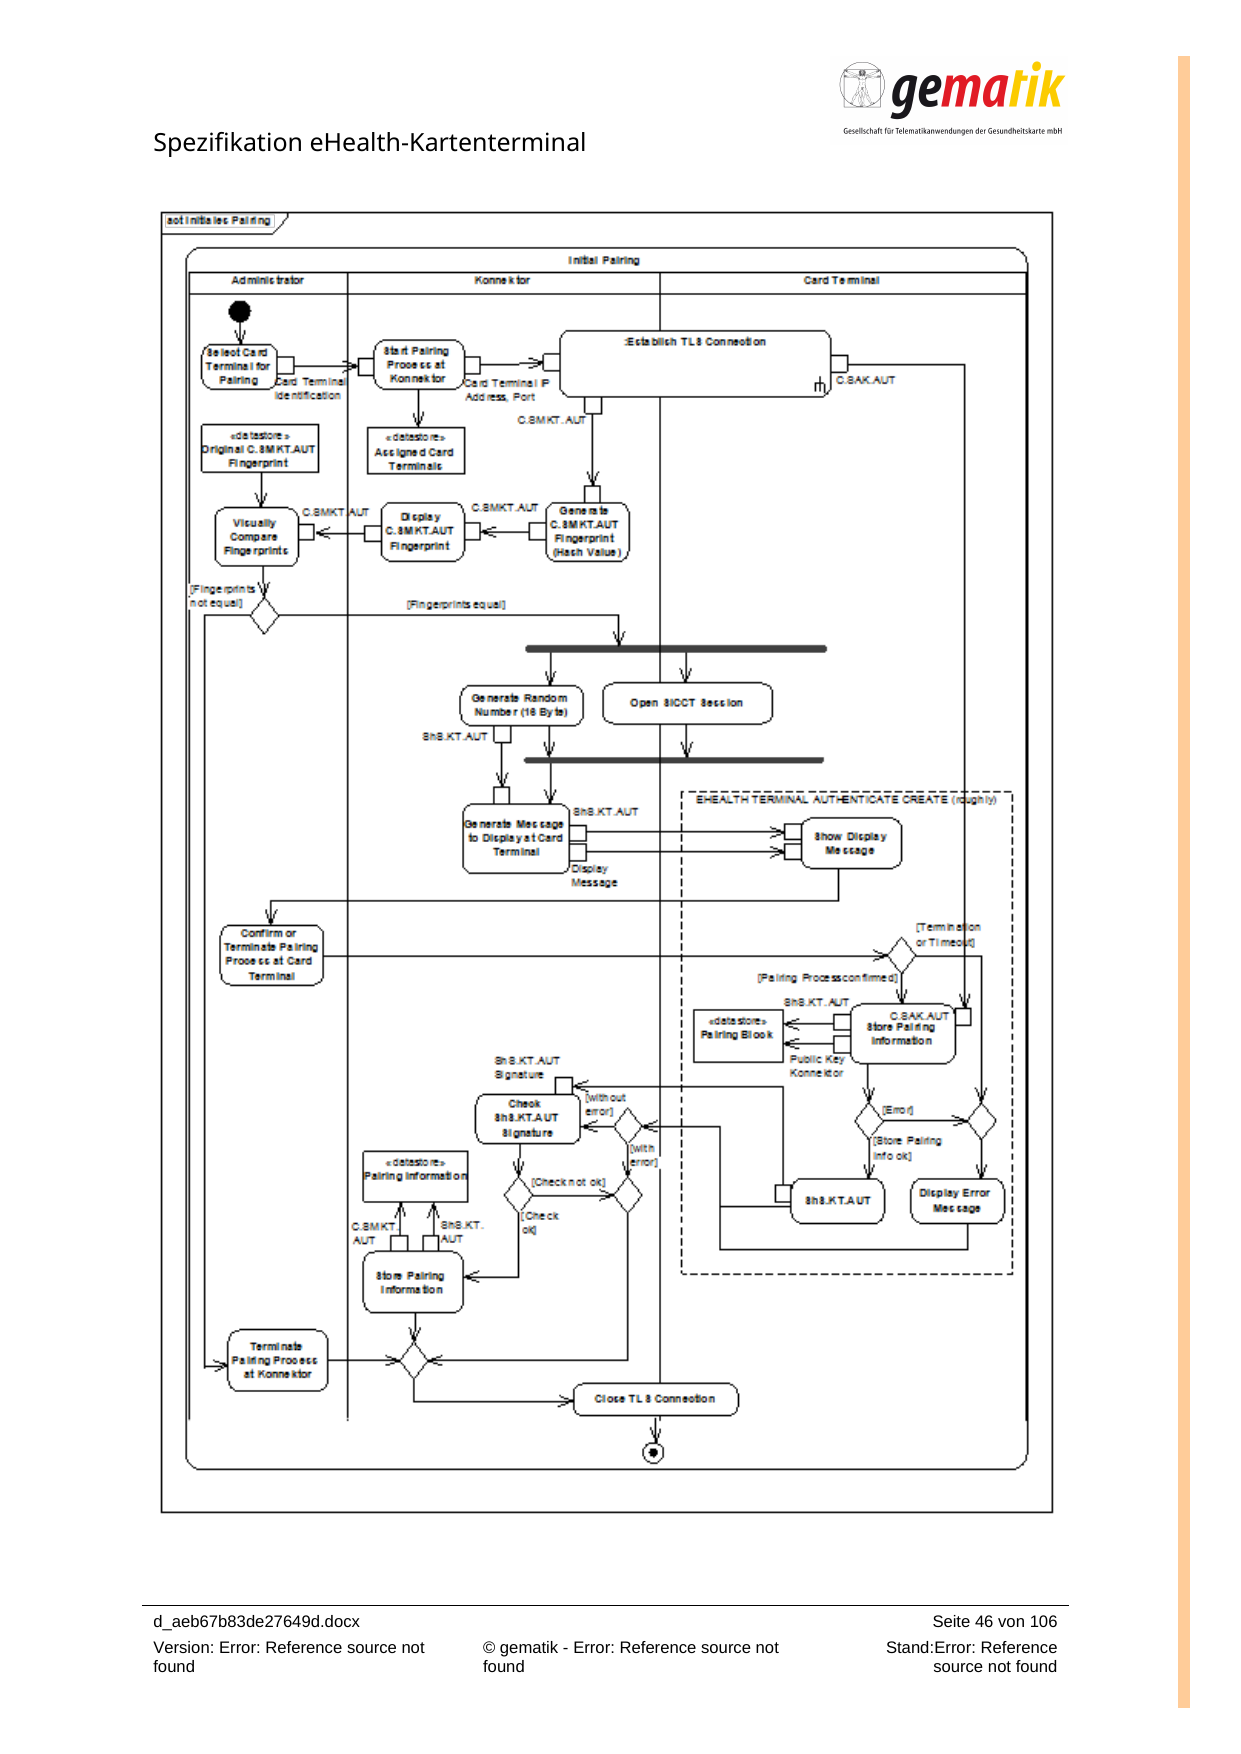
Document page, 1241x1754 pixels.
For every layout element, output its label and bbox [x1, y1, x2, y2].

picture [830, 56, 1068, 145]
picture [158, 209, 1058, 1518]
